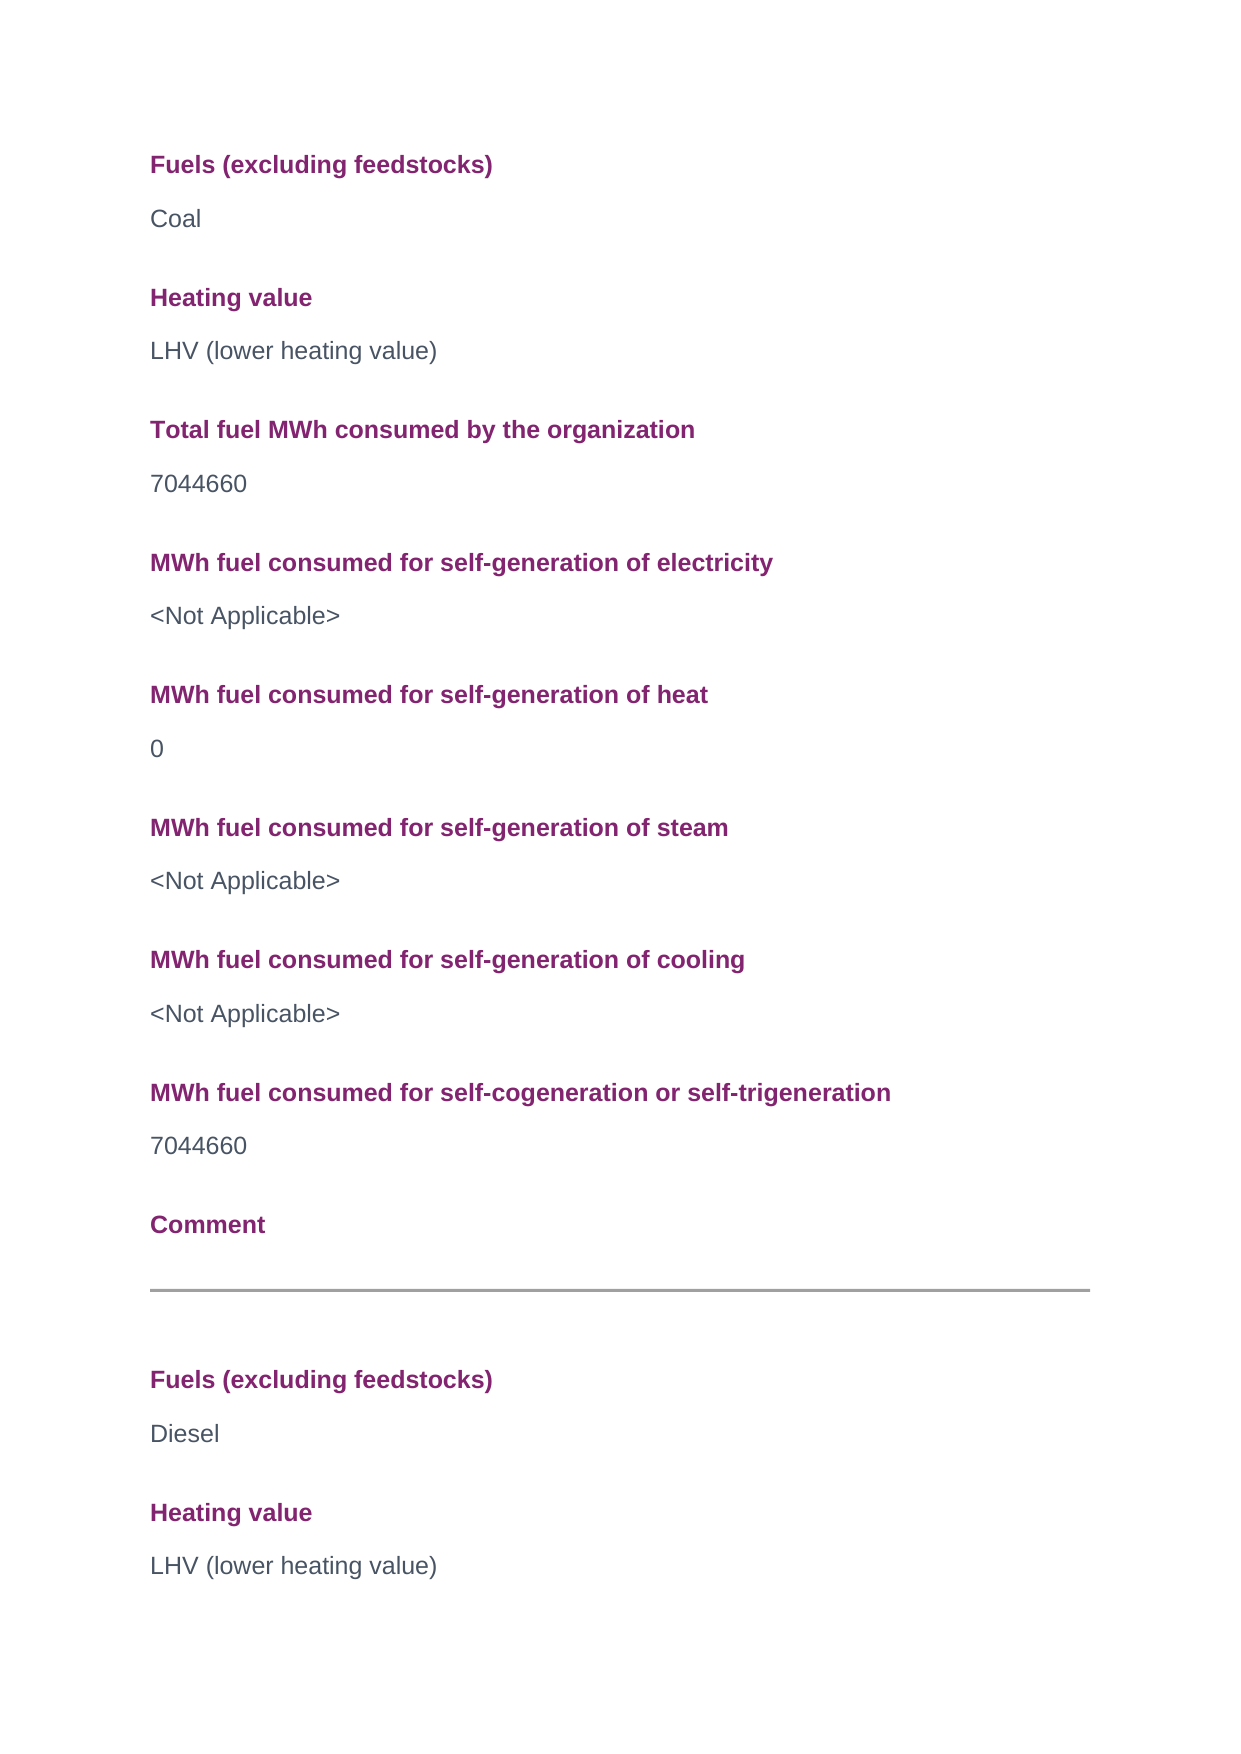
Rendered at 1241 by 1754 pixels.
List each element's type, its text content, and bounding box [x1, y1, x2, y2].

subtitle Comment [150, 1210, 1090, 1239]
text Diesel [150, 1419, 1090, 1448]
text <Not Applicable> [150, 866, 1090, 895]
subtitle Fuels (excluding feedstocks) [150, 1365, 1090, 1394]
subtitle Heating value [150, 1498, 1090, 1526]
text <Not Applicable> [150, 999, 1090, 1027]
subtitle Total fuel MWh consumed by the organization [150, 415, 1090, 444]
subtitle MWh fuel consumed for self-generation of electricity [150, 547, 1090, 576]
subtitle MWh fuel consumed for self-generation of cooling [150, 945, 1090, 974]
text 7044660 [150, 1131, 1090, 1160]
text Coal [150, 204, 1090, 232]
subtitle Fuels (excluding feedstocks) [150, 150, 1090, 179]
text 0 [150, 734, 1090, 762]
text 7044660 [150, 469, 1090, 497]
subtitle MWh fuel consumed for self-cogeneration or self-trigeneration [150, 1077, 1090, 1106]
text LHV (lower heating value) [150, 1551, 1090, 1580]
subtitle Heating value [150, 282, 1090, 311]
text LHV (lower heating value) [150, 336, 1090, 365]
text <Not Applicable> [150, 601, 1090, 630]
subtitle MWh fuel consumed for self-generation of steam [150, 812, 1090, 841]
subtitle MWh fuel consumed for self-generation of heat [150, 680, 1090, 709]
